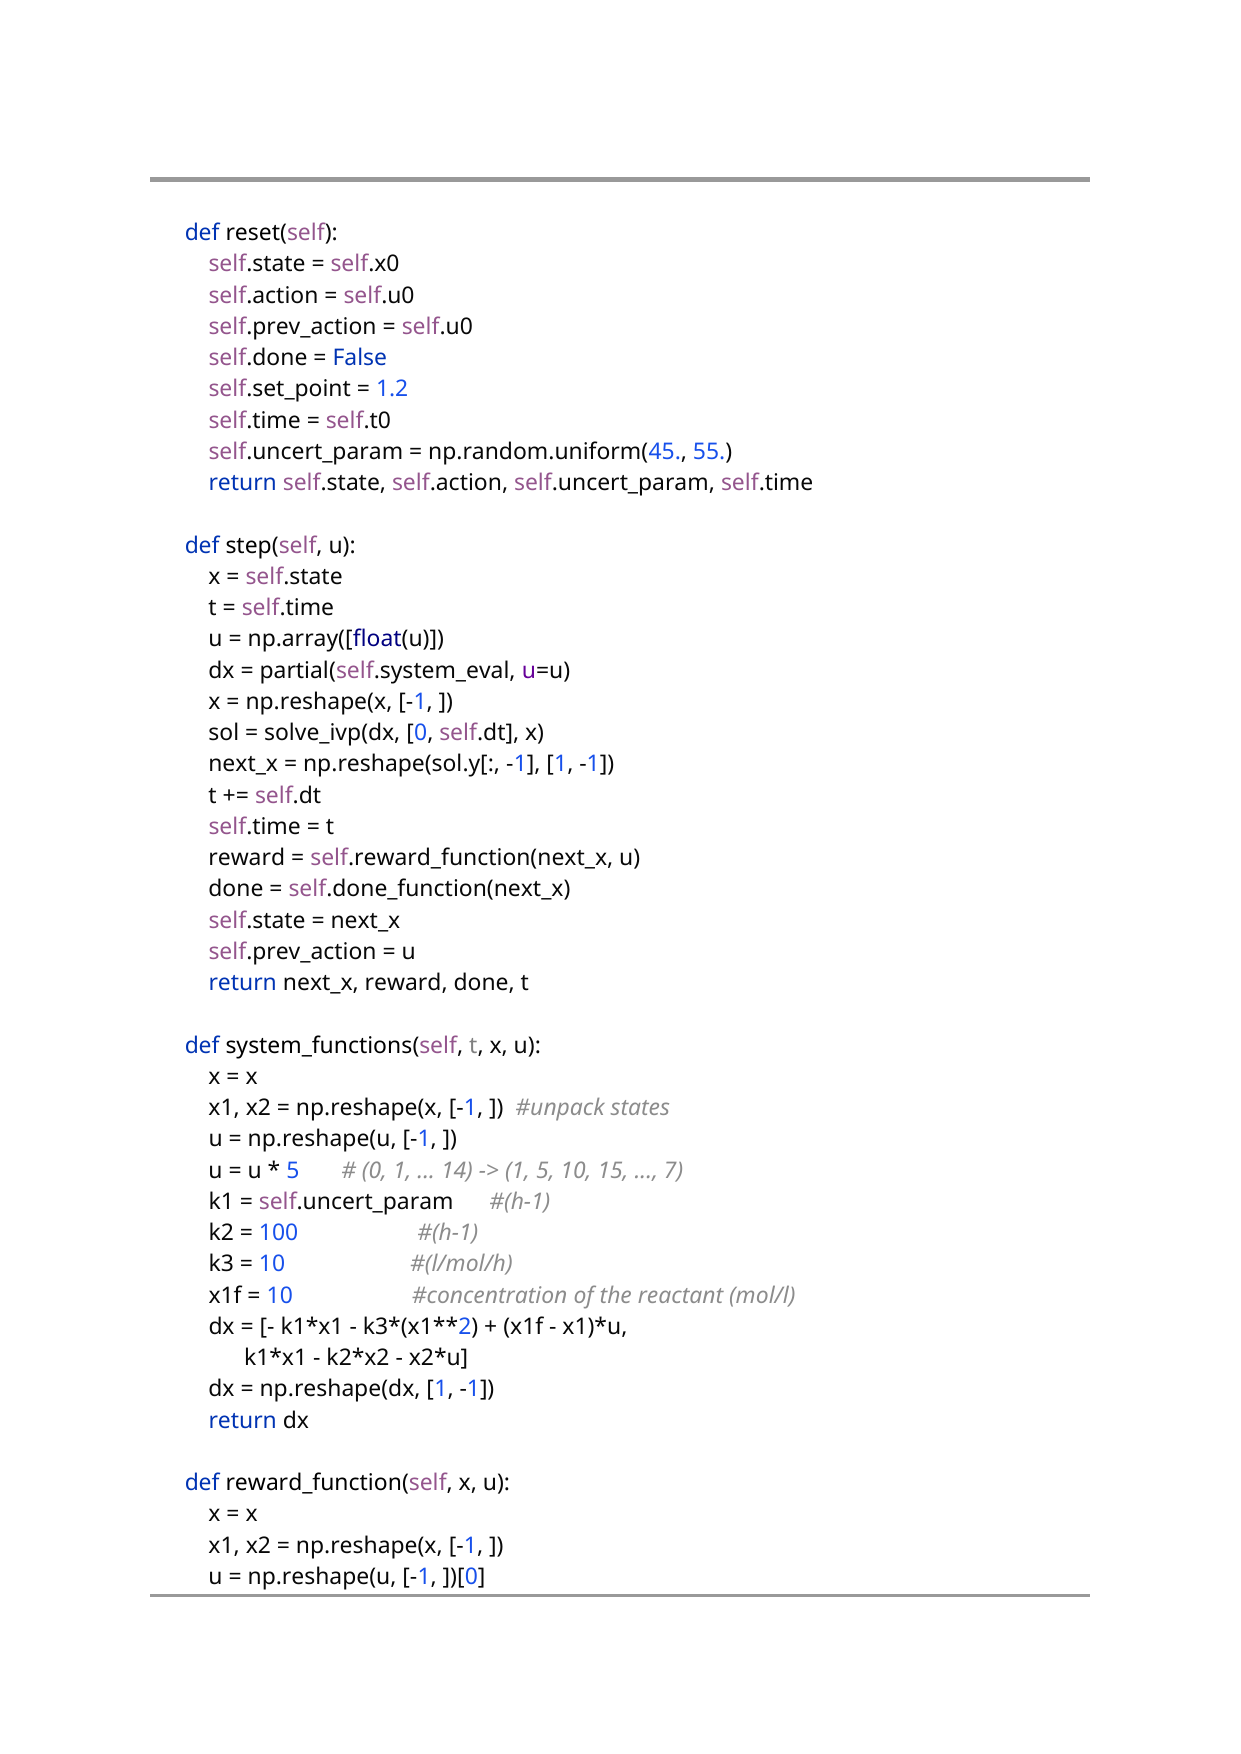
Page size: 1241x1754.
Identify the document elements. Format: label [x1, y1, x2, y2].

table_header [150, 182, 1090, 1594]
